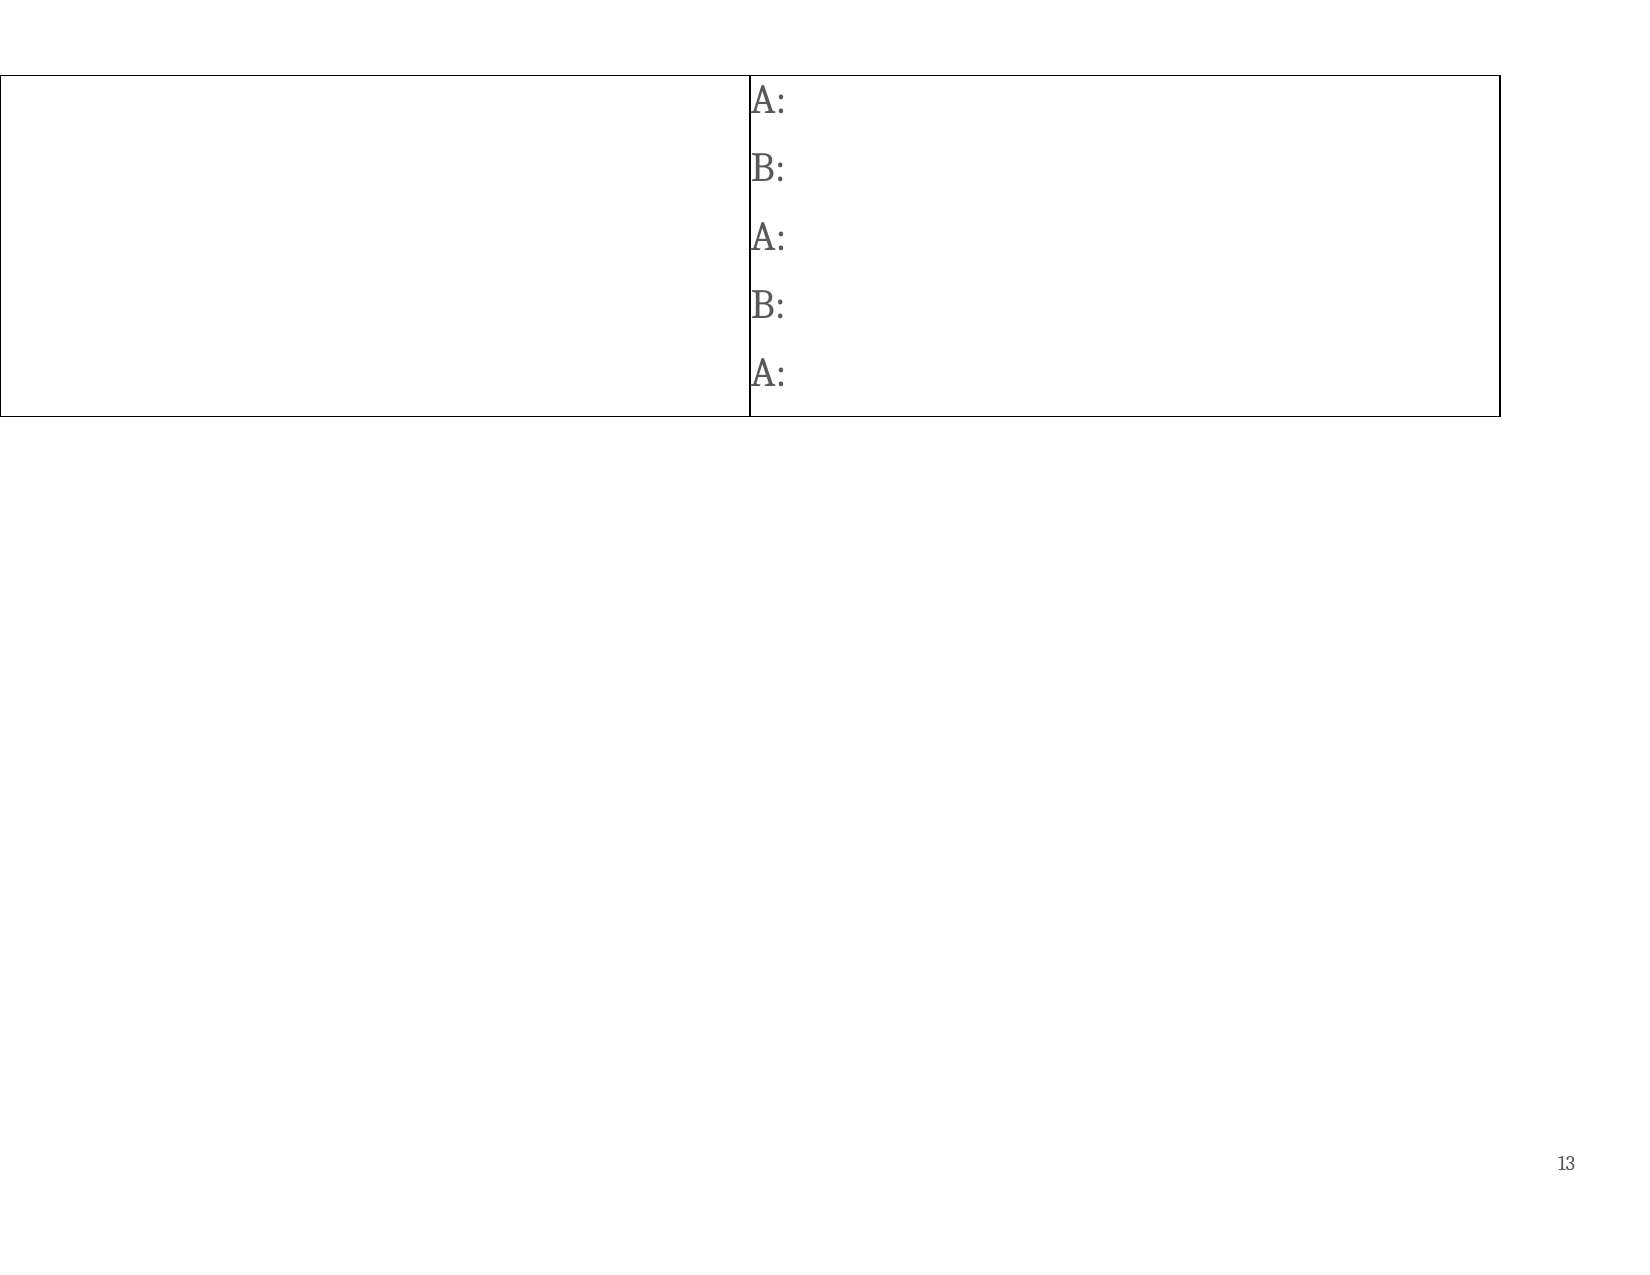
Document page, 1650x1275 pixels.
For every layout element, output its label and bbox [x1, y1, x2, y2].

table_header [1, 76, 749, 416]
table_header [751, 76, 1499, 416]
